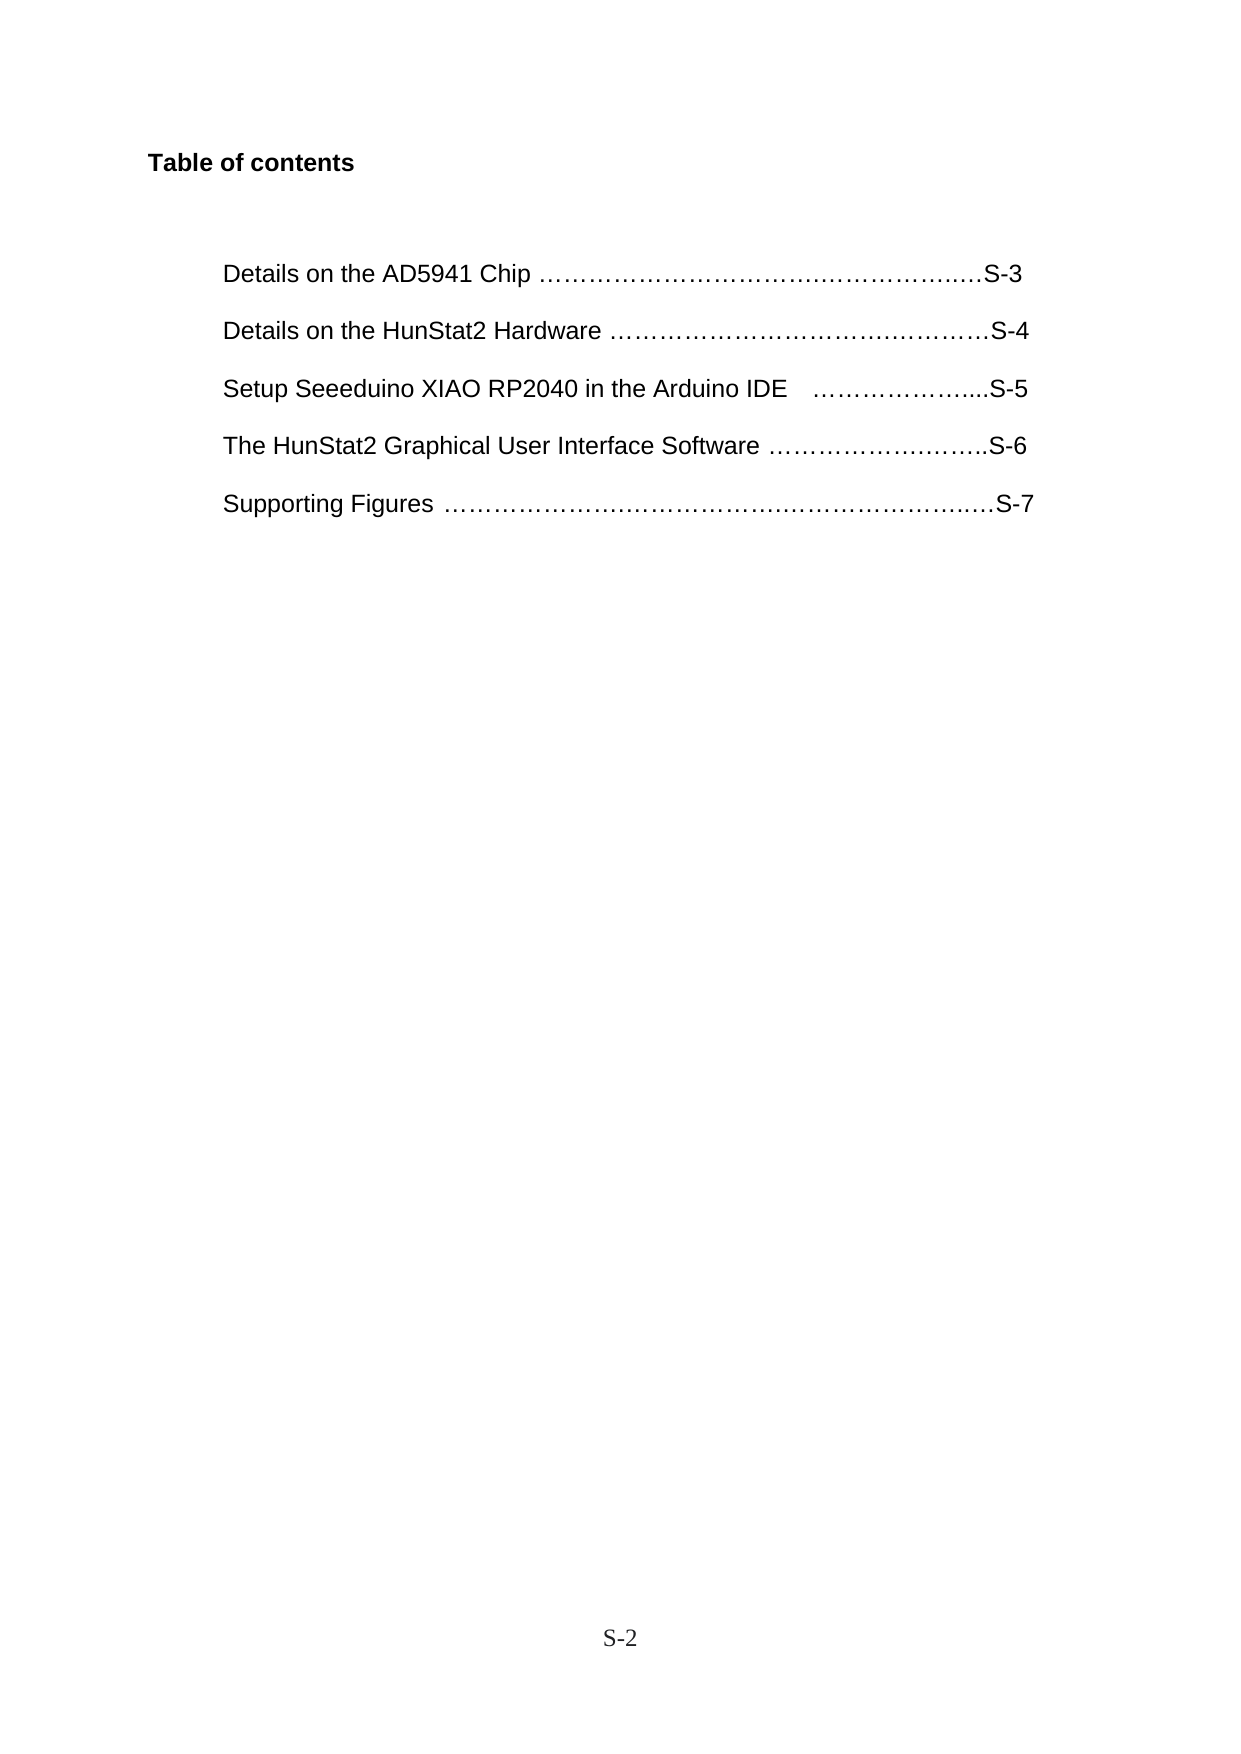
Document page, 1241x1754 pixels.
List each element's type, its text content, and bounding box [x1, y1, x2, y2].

text Details on the AD5941 Chip …………………………….……………..…S-3 [148, 259, 1093, 288]
text The HunStat2 Graphical User Interface Software ……………….……..S-6 [148, 431, 1093, 460]
text Table of contents [148, 148, 1093, 176]
text Supporting Figures ………………….……………….…………………..…S-7 [148, 489, 1093, 518]
text Setup Seeeduino XIAO RP2040 in the Arduino IDE ………………....S-5 [148, 374, 1093, 403]
text Details on the HunStat2 Hardware …………………………….…………S-4 [148, 316, 1093, 345]
